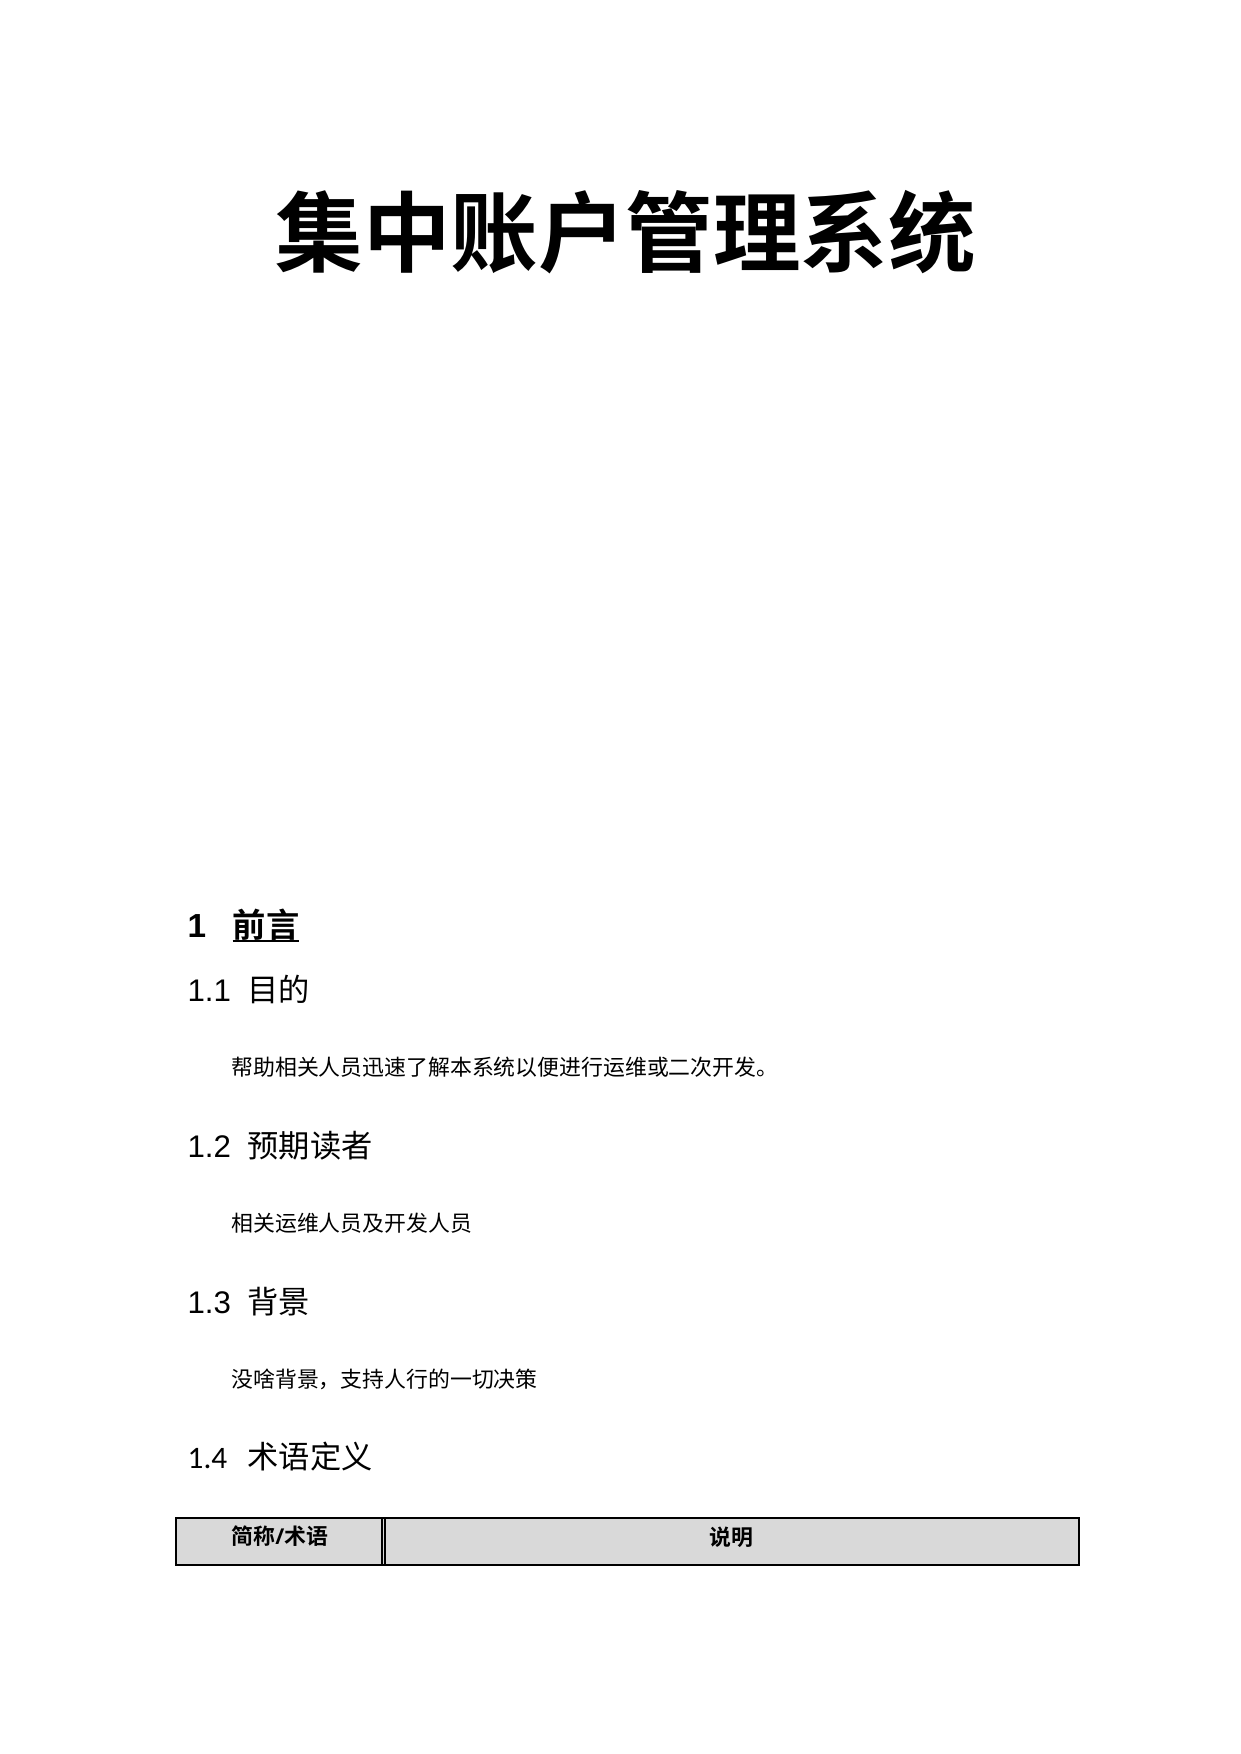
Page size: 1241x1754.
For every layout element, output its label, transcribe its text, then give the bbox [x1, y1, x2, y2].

table_header 说明 [386, 1519, 1078, 1564]
table_header 简称/术语 [177, 1519, 381, 1564]
list 帮助相关人员迅速了解本系统以便进行运维或二次开发。 [187, 1049, 1053, 1082]
list 相关运维人员及开发人员 [187, 1205, 1053, 1238]
subtitle 术语定义 [187, 1423, 1053, 1488]
subtitle 预期读者 [187, 1111, 1053, 1176]
list 没啥背景，支持人行的一切决策 [187, 1361, 1053, 1394]
subtitle 集中账户管理系统 [187, 162, 1053, 292]
subtitle 背景 [187, 1267, 1053, 1332]
subtitle 目的 [187, 955, 1053, 1020]
subtitle 前言 [187, 890, 1053, 955]
